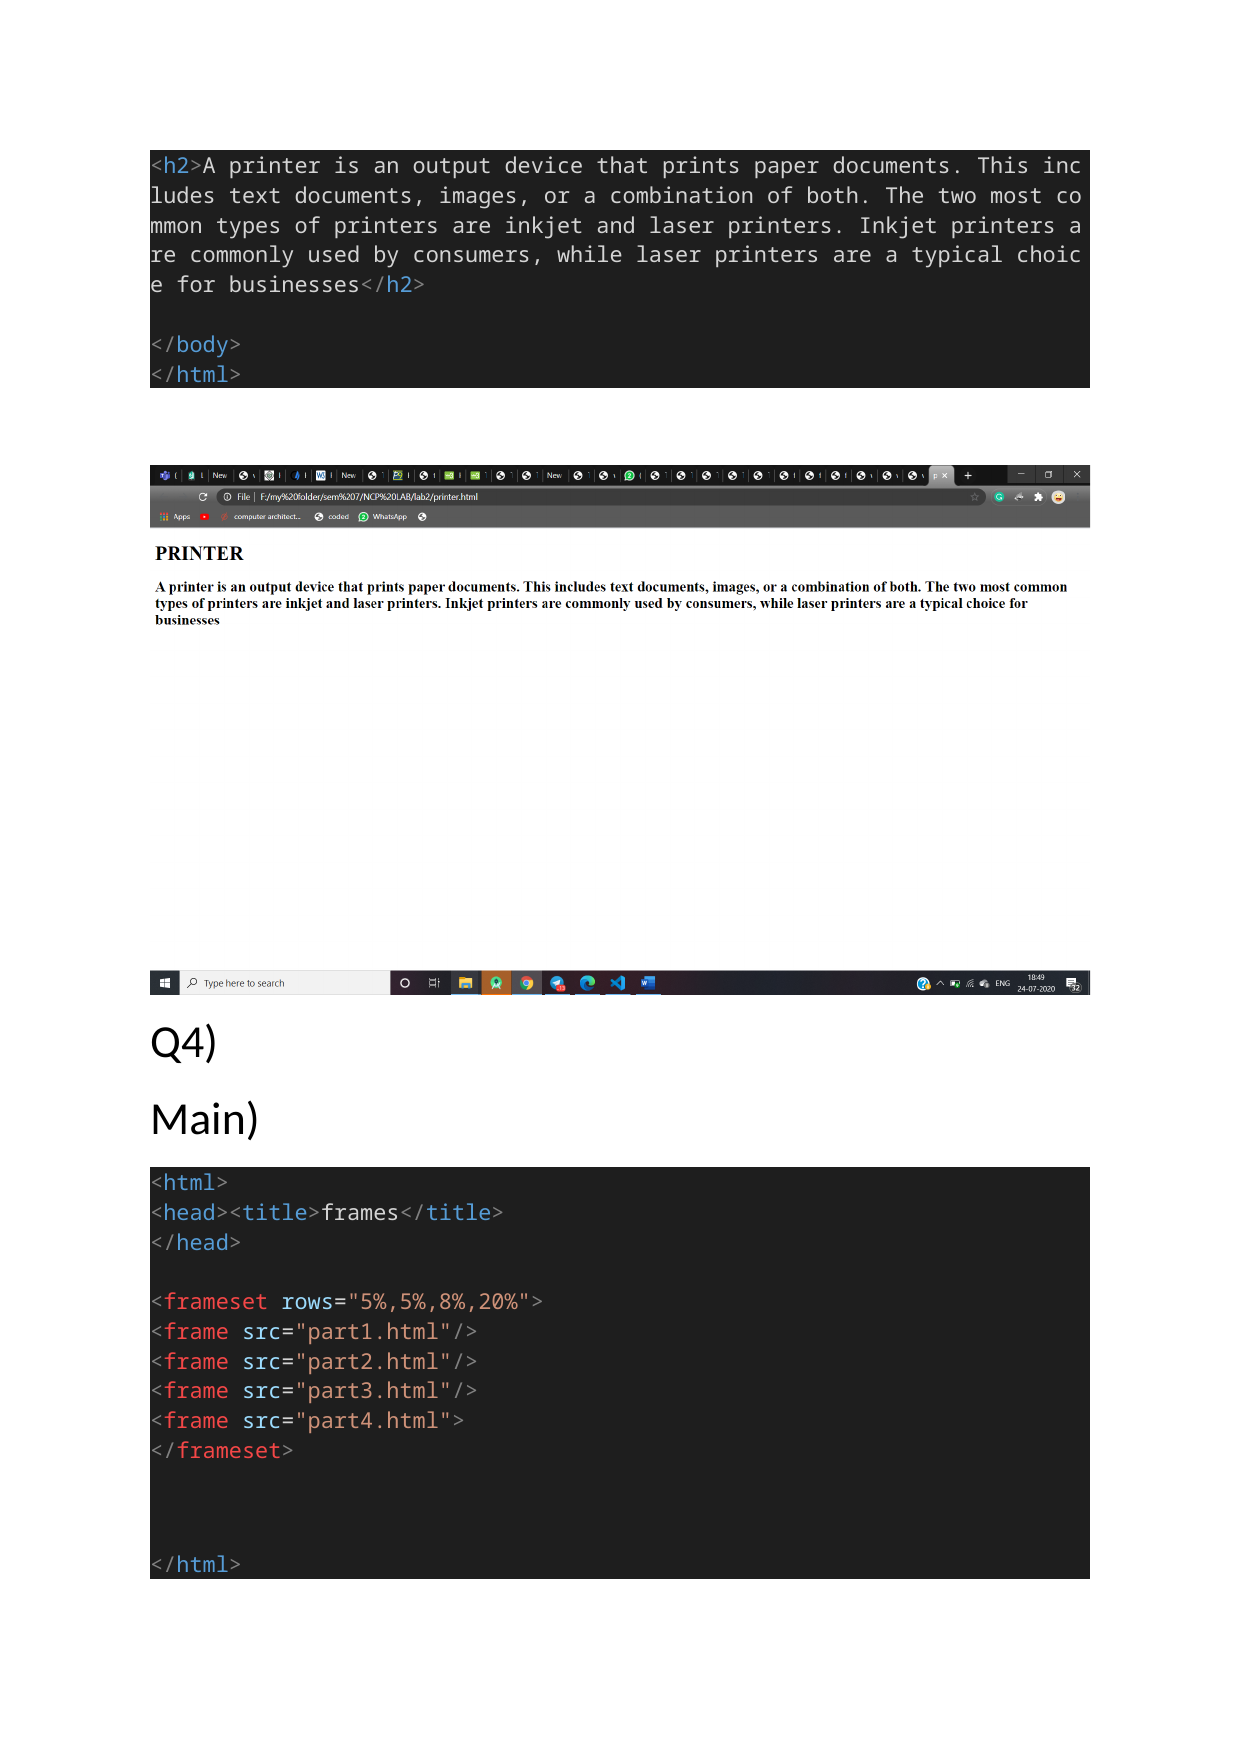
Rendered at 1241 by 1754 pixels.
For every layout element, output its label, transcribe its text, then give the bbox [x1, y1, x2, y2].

text <h2>A printer is an output device that prints paper documents. This includes text documents, images, or a combination of both. The two most common types of printers are inkjet and laser printers. Inkjet printers are commonly used by consumers, while laser printers are a typical choice for businesses</h2> [150, 150, 1090, 299]
text <head><title>frames</title> [150, 1197, 1090, 1227]
text <frame src="part3.html"/> [150, 1376, 1090, 1405]
text </frameset> [150, 1435, 1090, 1465]
picture [150, 465, 1091, 995]
text </head> [150, 1227, 1090, 1256]
text </html> [150, 1549, 1090, 1579]
text <html> [150, 1167, 1090, 1197]
text <frame src="part2.html"/> [150, 1346, 1090, 1376]
text Q4) [150, 1013, 1090, 1069]
text <frame src="part1.html"/> [150, 1316, 1090, 1346]
text </body> [150, 329, 1090, 358]
text <frameset rows="5%,5%,8%,20%"> [150, 1286, 1090, 1316]
text Main) [150, 1090, 1090, 1146]
text </html> [150, 358, 1090, 388]
text <frame src="part4.html"> [150, 1405, 1090, 1435]
